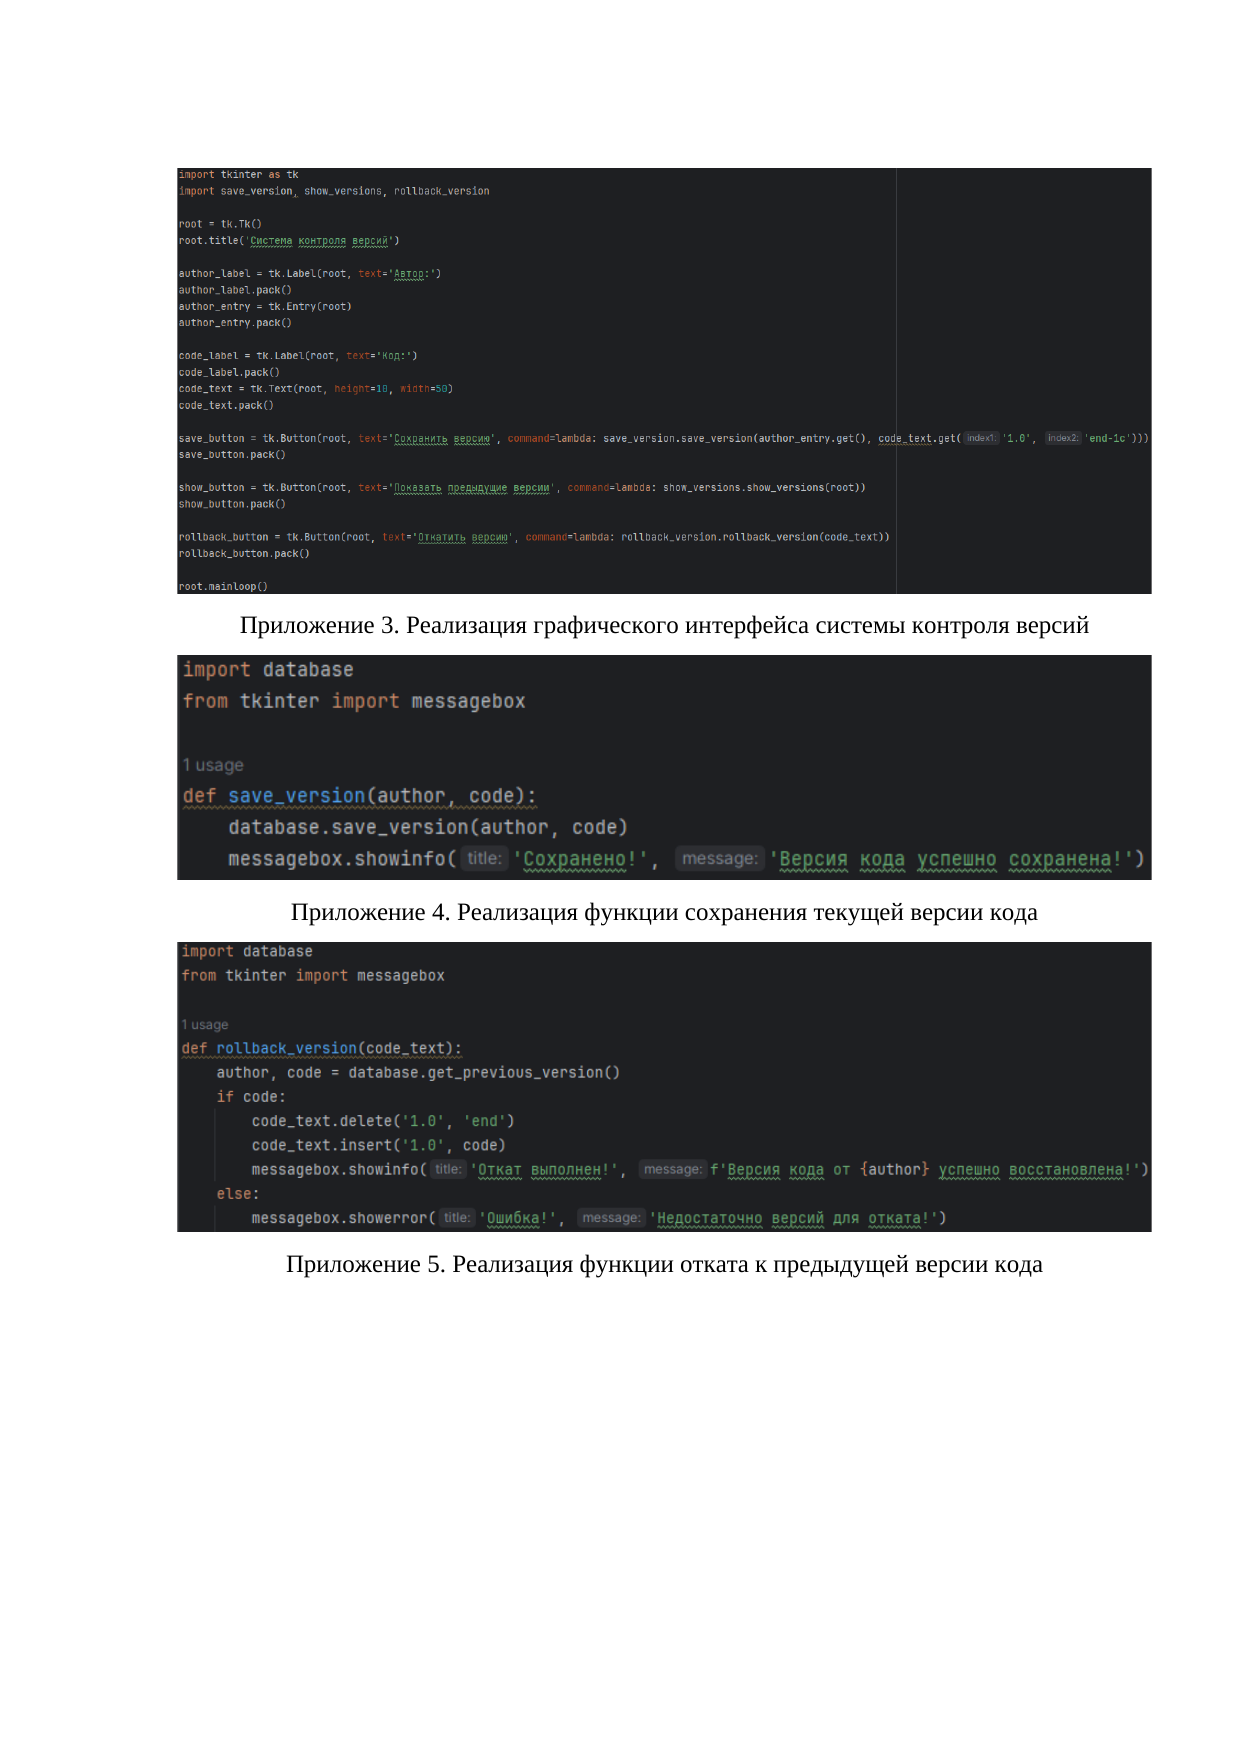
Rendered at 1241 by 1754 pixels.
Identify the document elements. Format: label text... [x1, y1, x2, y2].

picture [177, 942, 1152, 1232]
text Приложение 3. Реализация графического интерфейса системы контроля версий [177, 610, 1152, 639]
text Приложение 4. Реализация функции сохранения текущей версии кода [177, 897, 1152, 925]
text Приложение 5. Реализация функции отката к предыдущей версии кода [177, 1249, 1152, 1277]
picture [177, 655, 1152, 880]
picture [177, 168, 1152, 594]
